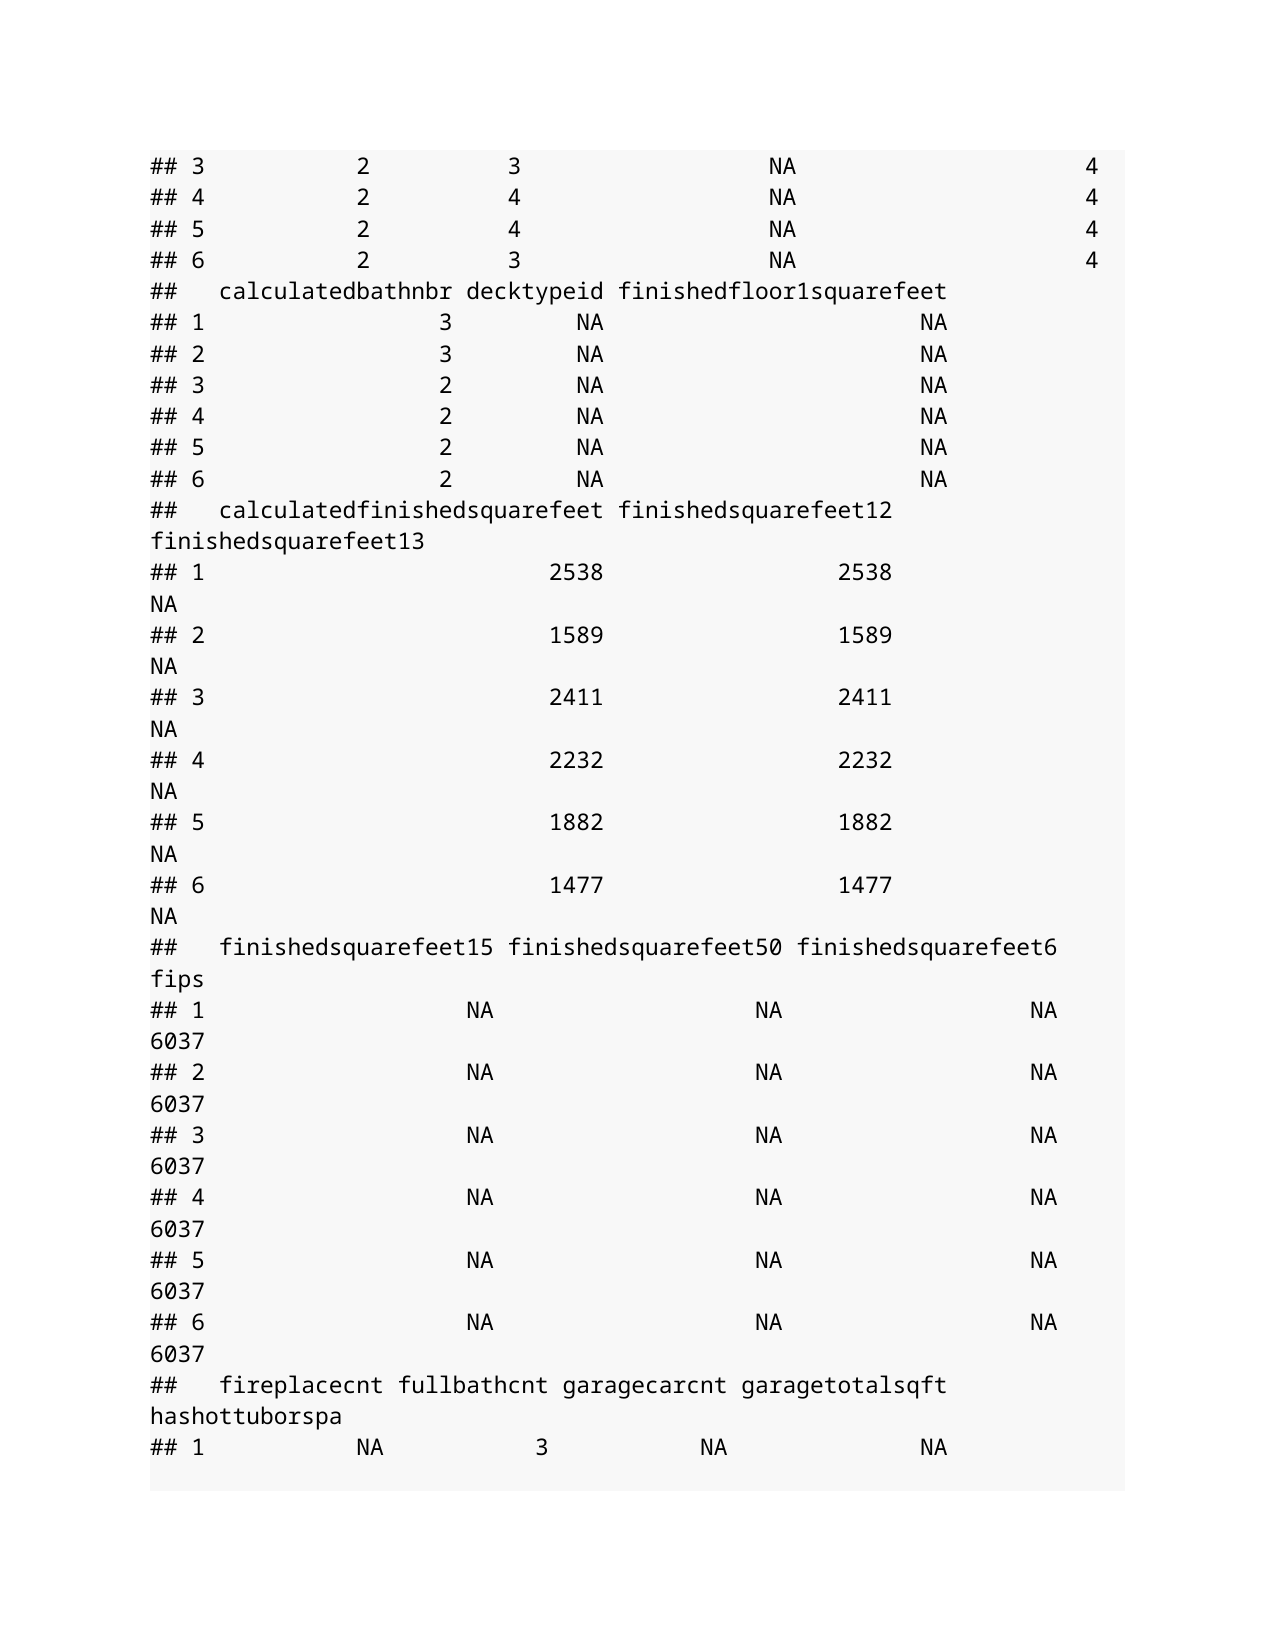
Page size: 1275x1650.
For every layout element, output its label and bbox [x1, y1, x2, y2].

text [150, 150, 1125, 1491]
